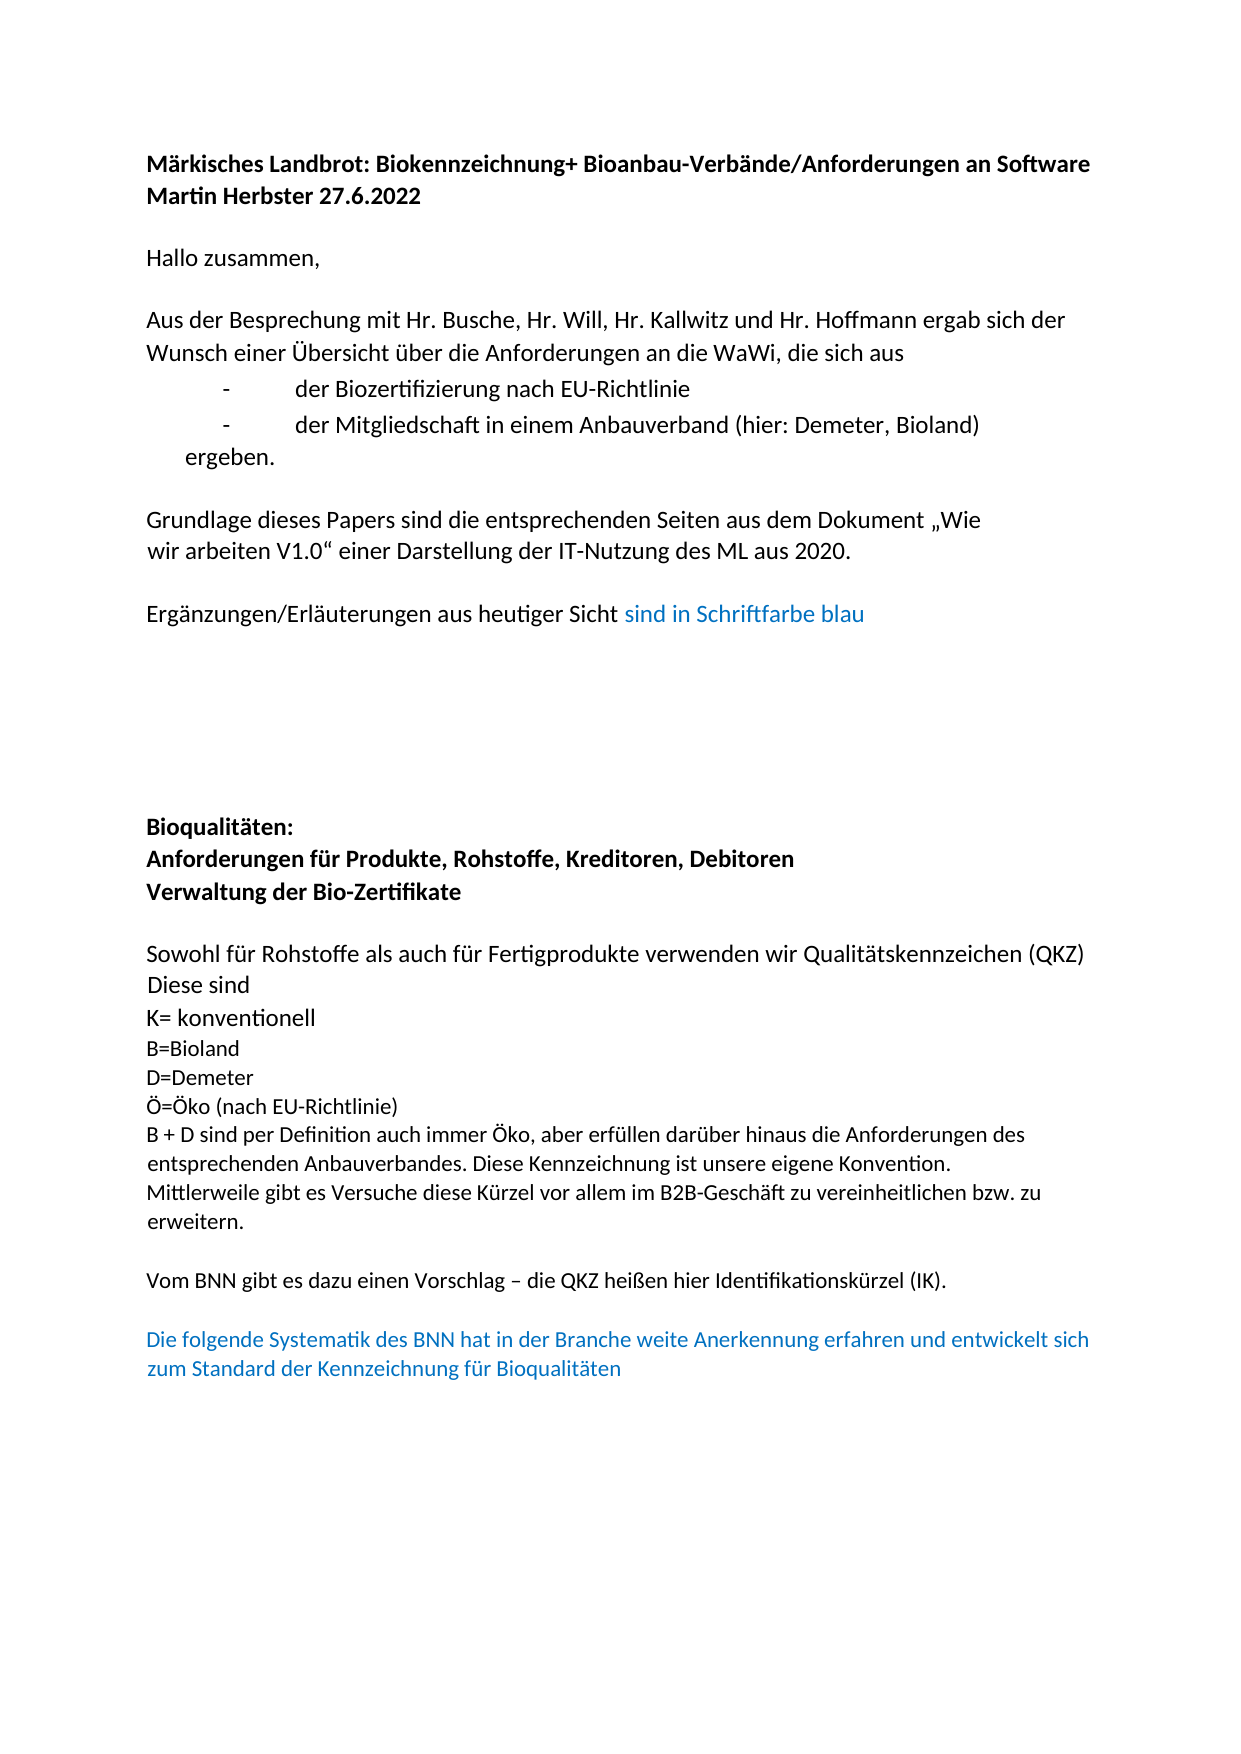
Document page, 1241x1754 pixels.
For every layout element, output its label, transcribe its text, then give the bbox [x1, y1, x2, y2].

text Sowohl für Rohstoffe als auch für Fertigprodukte verwenden wir Qualitätskennzeichen (QKZ) Diese sind [146, 938, 1098, 1000]
text Verwaltung der Bio-Zertifikate [146, 876, 1094, 906]
text Die folgende Systematik des BNN hat in der Branche weite Anerkennung erfahren und entwickelt sich zum Standard der Kennzeichnung für Bioqualitäten [146, 1325, 1094, 1382]
text Aus der Besprechung mit Hr. Busche, Hr. Will, Hr. Kallwitz und Hr. Hoffmann ergab sich der [146, 305, 1098, 335]
list der Biozertifizierung nach EU-Richtlinie [185, 373, 1006, 404]
text Grundlage dieses Papers sind die entsprechenden Seiten aus dem Dokument „Wie wir arbeiten V1.0“ einer Darstellung der IT-Nutzung des ML aus 2020. [146, 504, 984, 566]
text Märkisches Landbrot: Biokennzeichnung+ Bioanbau-Verbände/Anforderungen an Software [146, 148, 1094, 178]
text Bioqualitäten: [146, 811, 1094, 842]
text Mittlerweile gibt es Versuche diese Kürzel vor allem im B2B-Geschäft zu vereinheitlichen bzw. zu erweitern. [146, 1178, 1097, 1235]
text Ergänzungen/Erläuterungen aus heutiger Sicht sind in Schriftfarbe blau [146, 598, 1098, 628]
text D=Demeter [146, 1063, 1097, 1091]
text Ö=Öko (nach EU-Richtlinie) [146, 1092, 1097, 1120]
text Hallo zusammen, [146, 242, 1098, 273]
text Vom BNN gibt es dazu einen Vorschlag – die QKZ heißen hier Identifikationskürzel (IK). [146, 1266, 1097, 1294]
text Anforderungen für Produkte, Rohstoffe, Kreditoren, Debitoren [146, 843, 1094, 874]
text Martin Herbster 27.6.2022 [146, 180, 1094, 210]
text Wunsch einer Übersicht über die Anforderungen an die WaWi, die sich aus [146, 337, 1098, 367]
text B + D sind per Definition auch immer Öko, aber erfüllen darüber hinaus die Anforderungen des entsprechenden Anbauverbandes. Diese Kennzeichnung ist unsere eigene Konvention. [146, 1121, 1097, 1177]
list der Mitgliedschaft in einem Anbauverband (hier: Demeter, Bioland) ergeben. [185, 410, 1006, 472]
text K= konventionell [146, 1002, 1098, 1032]
text B=Bioland [146, 1034, 1097, 1062]
